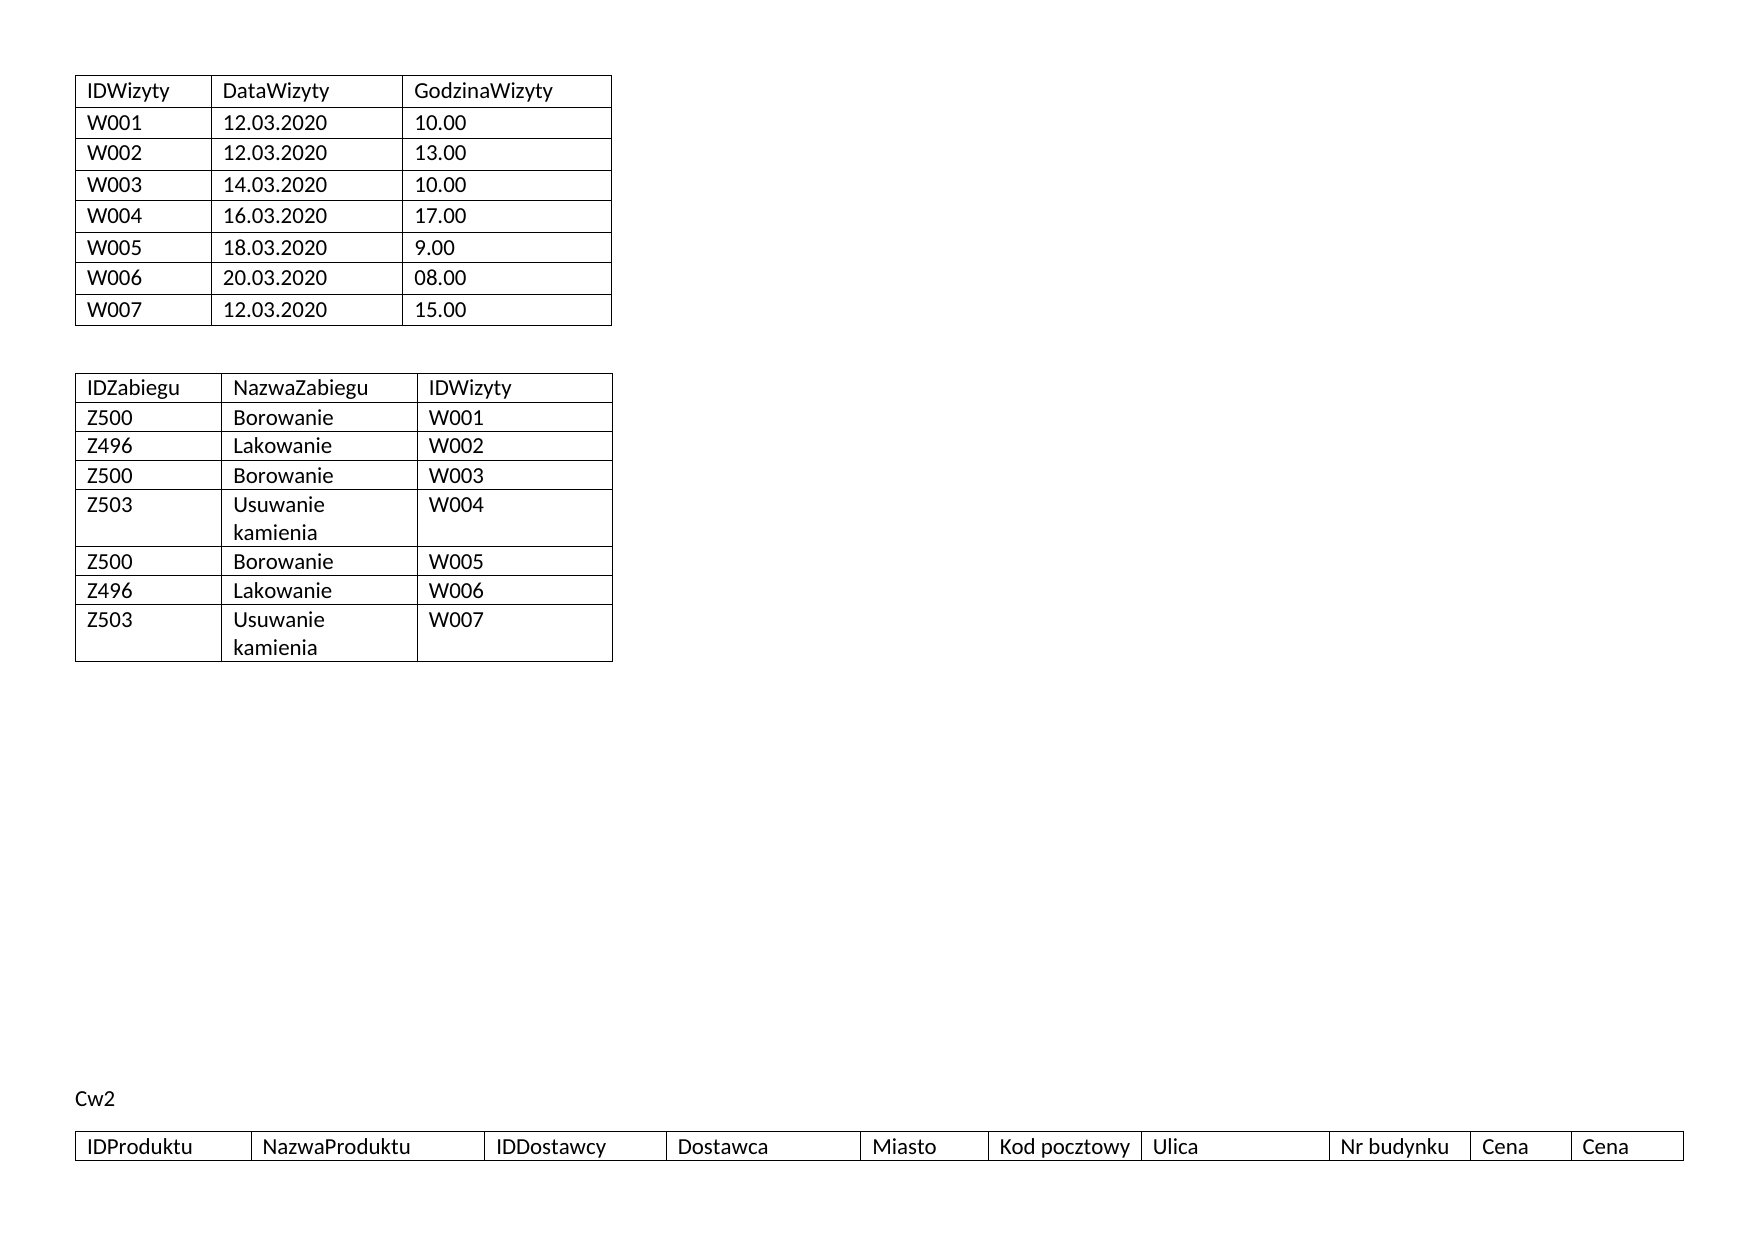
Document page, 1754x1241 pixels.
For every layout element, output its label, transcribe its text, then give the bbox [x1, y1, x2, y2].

table_cell Borowanie [222, 403, 417, 431]
table_cell W007 [76, 295, 211, 324]
table_header Ulica [1142, 1132, 1329, 1160]
table_cell W003 [76, 171, 211, 200]
table_header IDWizyty [418, 374, 612, 402]
table_header Cena netto [1471, 1132, 1571, 1160]
table_cell 16.03.2020 [212, 201, 402, 232]
table_cell Borowanie [222, 461, 417, 489]
table_cell 08.00 [403, 263, 611, 294]
table_cell W004 [418, 490, 612, 546]
table_cell 12.03.2020 [212, 108, 402, 137]
table_header GodzinaWizyty [403, 76, 611, 107]
table_cell Lakowanie [222, 576, 417, 604]
table_cell Z500 [76, 461, 221, 489]
table_header IDDostawcy [485, 1132, 666, 1160]
table_cell Z500 [76, 547, 221, 575]
table_cell 12.03.2020 [212, 295, 402, 324]
table_cell W001 [76, 108, 211, 137]
table_cell W002 [418, 432, 612, 460]
table_cell W001 [418, 403, 612, 431]
table_cell 15.00 [403, 295, 611, 324]
table_cell 18.03.2020 [212, 233, 402, 262]
table_cell Z496 [76, 432, 221, 460]
table_cell 10.00 [403, 108, 611, 137]
table_cell Z496 [76, 576, 221, 604]
table_cell Z503 [76, 605, 221, 661]
table_header IDWizyty [76, 76, 211, 107]
table_cell W006 [76, 263, 211, 294]
table_header Dostawca [667, 1132, 860, 1160]
table_header Nr budynku [1330, 1132, 1470, 1160]
table_cell 17.00 [403, 201, 611, 232]
table_header IDZabiegu [76, 374, 221, 402]
table_cell W003 [418, 461, 612, 489]
table_header IDProduktu [76, 1132, 251, 1160]
table_cell W005 [418, 547, 612, 575]
table_cell W007 [418, 605, 612, 661]
table_cell Z500 [76, 403, 221, 431]
table_header NazwaProduktu [252, 1132, 484, 1160]
table_header DataWizyty [212, 76, 402, 107]
table_header NazwaZabiegu [222, 374, 417, 402]
table_cell Z503 [76, 490, 221, 546]
table_cell Usuwanie kamienia [222, 490, 417, 546]
table_cell 13.00 [403, 139, 611, 169]
table_cell W002 [76, 139, 211, 169]
table_cell 9.00 [403, 233, 611, 262]
table_header Cena brutto [1572, 1132, 1683, 1160]
table_cell 12.03.2020 [212, 139, 402, 169]
table_cell 20.03.2020 [212, 263, 402, 294]
table_cell 14.03.2020 [212, 171, 402, 200]
text Cw2 [75, 1084, 1679, 1112]
table_cell Usuwanie kamienia [222, 605, 417, 661]
table_cell Borowanie [222, 547, 417, 575]
table_header Kod pocztowy [989, 1132, 1141, 1160]
table_cell 10.00 [403, 171, 611, 200]
table_cell W005 [76, 233, 211, 262]
table_header Miasto [861, 1132, 988, 1160]
table_cell W004 [76, 201, 211, 232]
table_cell W006 [418, 576, 612, 604]
table_cell Lakowanie [222, 432, 417, 460]
